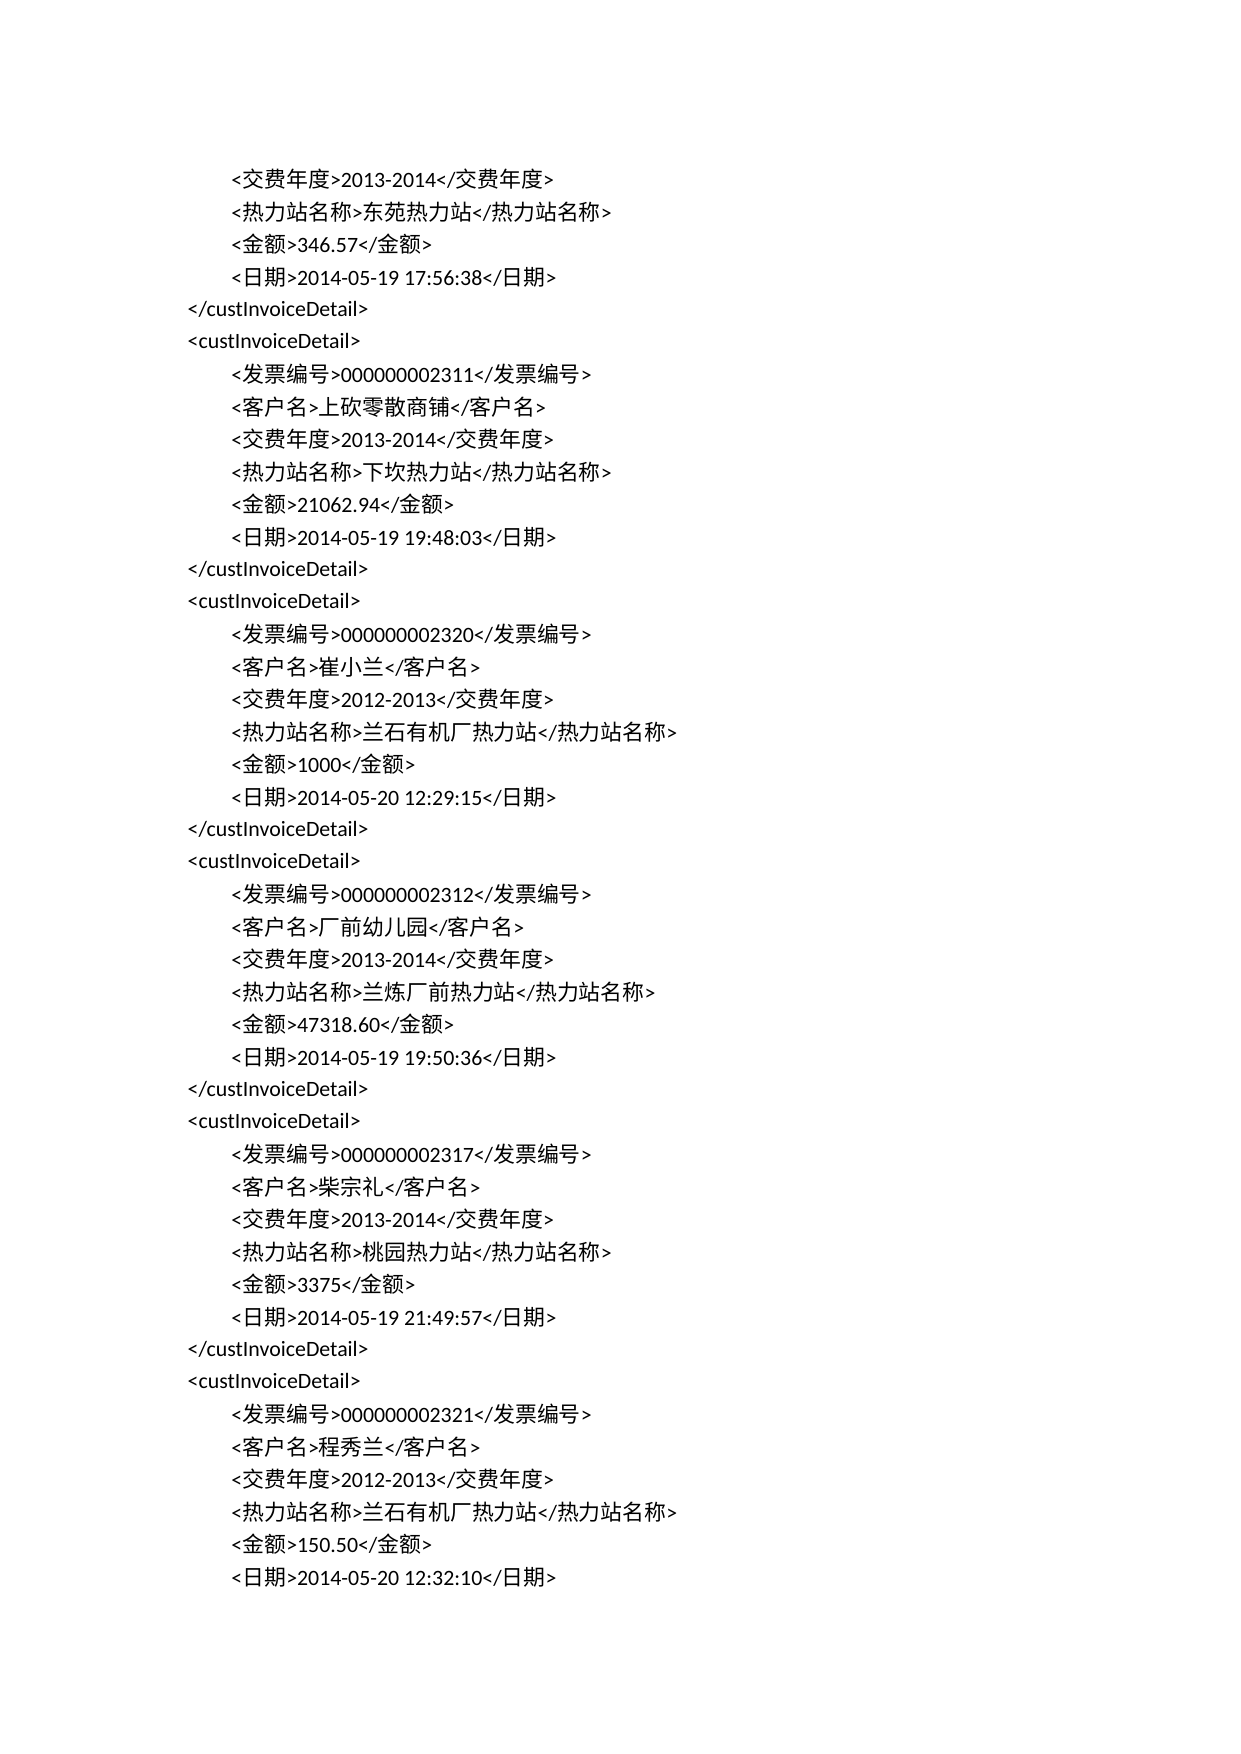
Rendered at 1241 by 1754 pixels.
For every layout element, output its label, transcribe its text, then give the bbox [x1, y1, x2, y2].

text <热力站名称>桃园热力站</热力站名称> [187, 1234, 1053, 1267]
text <custInvoiceDetail> [187, 1104, 1053, 1137]
text <交费年度>2013-2014</交费年度> [187, 942, 1053, 974]
text <热力站名称>兰石有机厂热力站</热力站名称> [187, 1494, 1053, 1527]
text <发票编号>000000002311</发票编号> [187, 357, 1053, 389]
text <金额>21062.94</金额> [187, 487, 1053, 519]
text <客户名>上砍零散商铺</客户名> [187, 389, 1053, 422]
text <热力站名称>兰炼厂前热力站</热力站名称> [187, 974, 1053, 1007]
text <交费年度>2012-2013</交费年度> [187, 682, 1053, 714]
text </custInvoiceDetail> [187, 812, 1053, 844]
text <热力站名称>兰石有机厂热力站</热力站名称> [187, 714, 1053, 747]
text <custInvoiceDetail> [187, 1364, 1053, 1397]
text <客户名>崔小兰</客户名> [187, 649, 1053, 682]
text <日期>2014-05-19 17:56:38</日期> [187, 259, 1053, 292]
text <日期>2014-05-19 19:48:03</日期> [187, 519, 1053, 552]
text <金额>1000</金额> [187, 747, 1053, 779]
text </custInvoiceDetail> [187, 552, 1053, 584]
text <交费年度>2013-2014</交费年度> [187, 1202, 1053, 1234]
text <交费年度>2013-2014</交费年度> [187, 162, 1053, 194]
text <custInvoiceDetail> [187, 584, 1053, 617]
text <发票编号>000000002320</发票编号> [187, 617, 1053, 649]
text <日期>2014-05-20 12:32:10</日期> [187, 1559, 1053, 1592]
text <客户名>厂前幼儿园</客户名> [187, 909, 1053, 942]
text <交费年度>2013-2014</交费年度> [187, 422, 1053, 454]
text <金额>346.57</金额> [187, 227, 1053, 259]
text <客户名>柴宗礼</客户名> [187, 1169, 1053, 1202]
text <客户名>程秀兰</客户名> [187, 1429, 1053, 1462]
text <热力站名称>下坎热力站</热力站名称> [187, 454, 1053, 487]
text </custInvoiceDetail> [187, 292, 1053, 324]
text <日期>2014-05-19 21:49:57</日期> [187, 1299, 1053, 1332]
text <custInvoiceDetail> [187, 844, 1053, 877]
text <热力站名称>东苑热力站</热力站名称> [187, 194, 1053, 227]
text <发票编号>000000002312</发票编号> [187, 877, 1053, 909]
text <日期>2014-05-20 12:29:15</日期> [187, 779, 1053, 812]
text </custInvoiceDetail> [187, 1332, 1053, 1364]
text </custInvoiceDetail> [187, 1072, 1053, 1104]
text <发票编号>000000002321</发票编号> [187, 1397, 1053, 1429]
text <发票编号>000000002317</发票编号> [187, 1137, 1053, 1169]
text <日期>2014-05-19 19:50:36</日期> [187, 1039, 1053, 1072]
text <金额>3375</金额> [187, 1267, 1053, 1299]
text <金额>150.50</金额> [187, 1527, 1053, 1559]
text <金额>47318.60</金额> [187, 1007, 1053, 1039]
text <custInvoiceDetail> [187, 324, 1053, 357]
text <交费年度>2012-2013</交费年度> [187, 1462, 1053, 1494]
